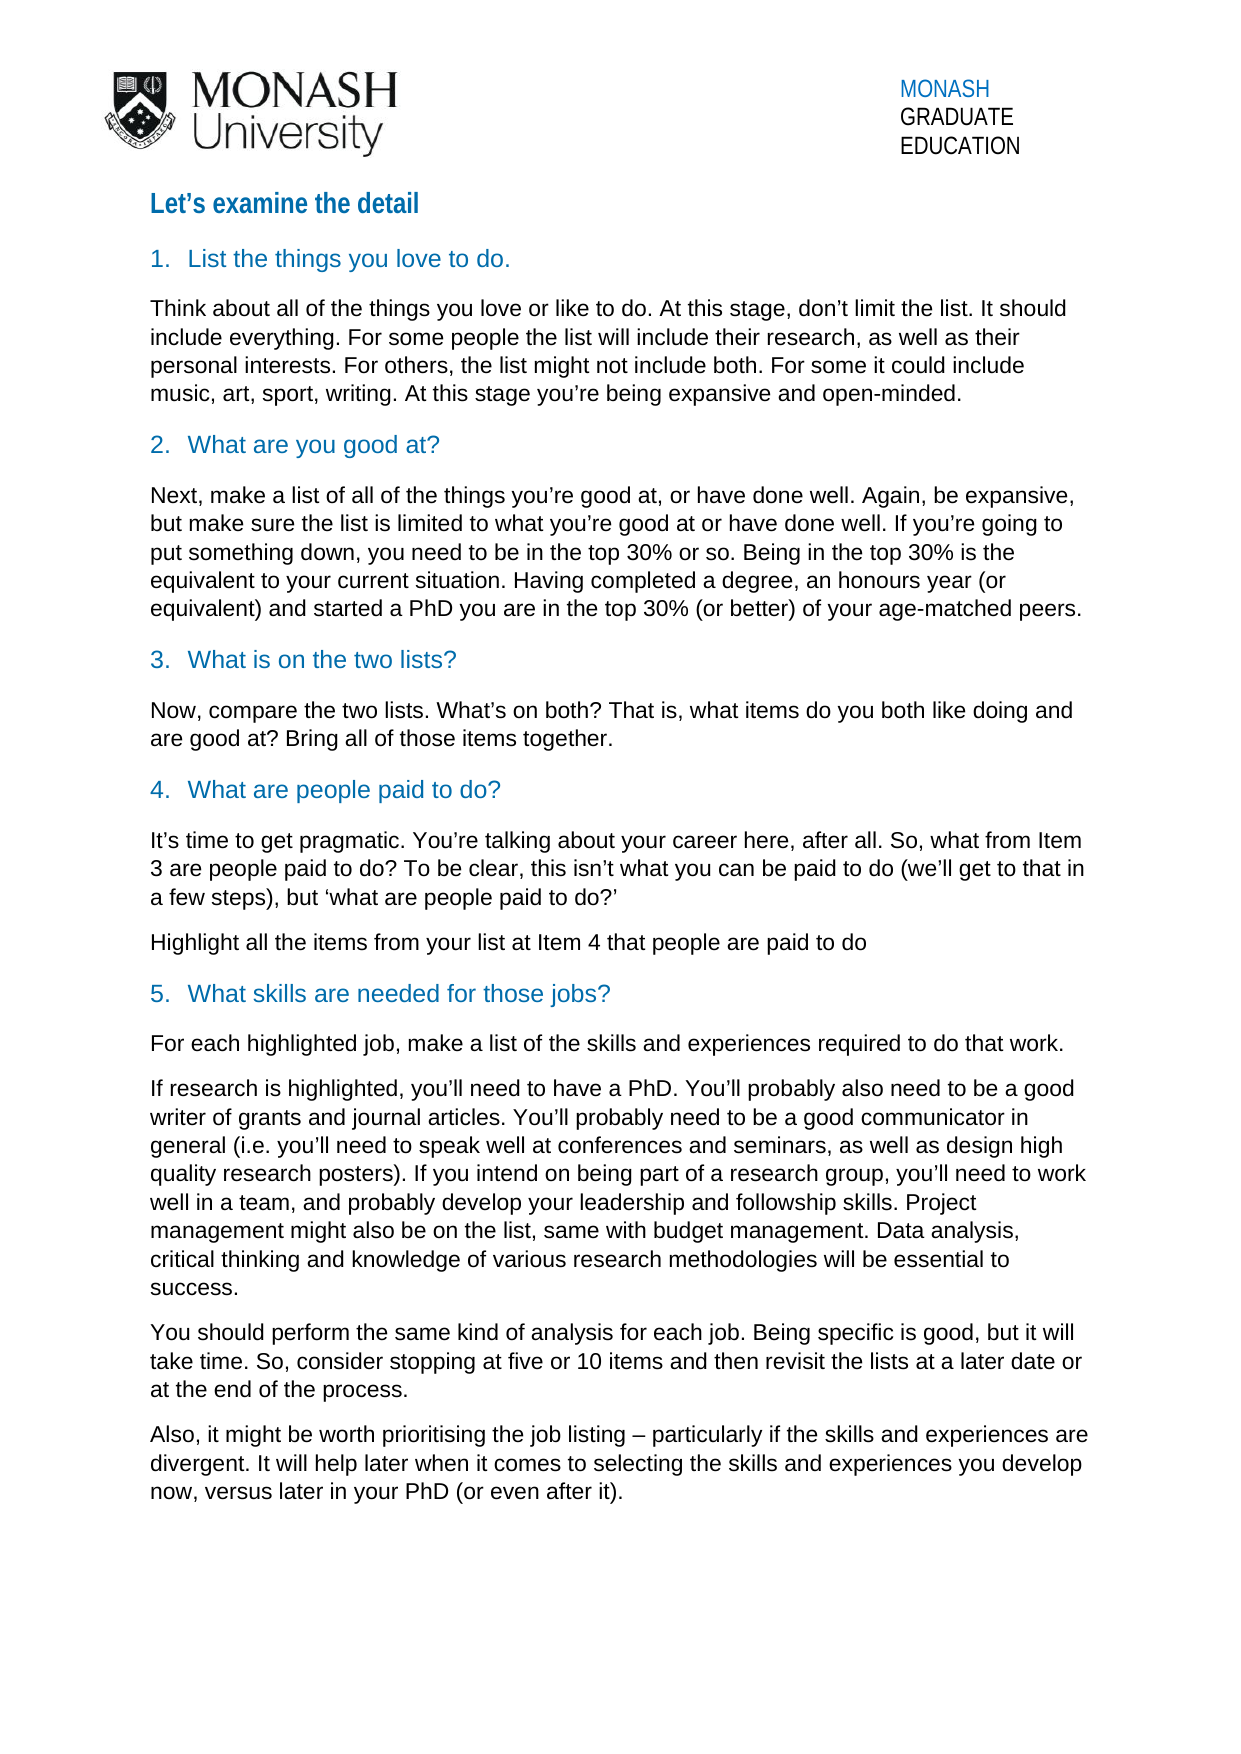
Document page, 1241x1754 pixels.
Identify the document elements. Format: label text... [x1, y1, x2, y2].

text Now, compare the two lists. What’s on both? That is, what items do you both like doing and are good at? Bring all of those items together. [150, 697, 1090, 752]
text For each highlighted job, make a list of the skills and experiences required to do that work. [150, 1030, 1090, 1056]
list What are you good at? [150, 425, 1090, 461]
text Let’s examine the detail [150, 186, 1090, 219]
text It’s time to get pragmatic. You’re talking about your career here, after all. So, what from Item 3 are people paid to do? To be clear, this isn’t what you can be paid to do (we’ll get to that in a few steps), but ‘what are people paid to do?’ [150, 827, 1090, 910]
text You should perform the same kind of analysis for each job. Being specific is good, but it will take time. So, consider stopping at five or 10 items and then revisit the lists at a later date or at the end of the process. [150, 1319, 1090, 1402]
text Think about all of the things you love or like to do. At this stage, don’t limit the list. It should include everything. For some people the list will include their research, as well as their personal interests. For others, the list might not include both. For some it could include music, art, sport, writing. At this stage you’re being expansive and open-minded. [150, 295, 1090, 407]
text Highlight all the items from your list at Item 4 that people are paid to do [150, 928, 1090, 955]
text If research is highlighted, you’ll need to have a PhD. You’ll probably also need to be a good writer of grants and journal articles. You’ll probably need to be a good communicator in general (i.e. you’ll need to speak well at conferences and seminars, as well as design high quality research posters). If you intend on being part of a research group, you’ll need to work well in a team, and probably develop your leadership and followship skills. Project management might also be on the list, same with budget management. Data analysis, critical thinking and knowledge of various research methodologies will be essential to success. [150, 1075, 1090, 1300]
text Next, make a list of all of the things you’re good at, or have done well. Again, be expansive, but make sure the list is limited to what you’re good at or have done well. If you’re going to put something down, you need to be in the top 30% or so. Being in the top 30% is the equivalent to your current situation. Having completed a degree, an honours year (or equivalent) and started a PhD you are in the top 30% (or better) of your age-matched peers. [150, 482, 1090, 622]
list What is on the two lists? [150, 641, 1090, 676]
text Also, it might be worth prioritising the job listing – particularly if the skills and experiences are divergent. It will help later when it comes to selecting the skills and experiences you develop now, versus later in your PhD (or even after it). [150, 1421, 1090, 1504]
list What skills are needed for those jobs? [150, 974, 1090, 1009]
list What are people paid to do? [150, 770, 1090, 806]
picture [73, 41, 436, 172]
list List the things you love to do. [150, 239, 1090, 274]
